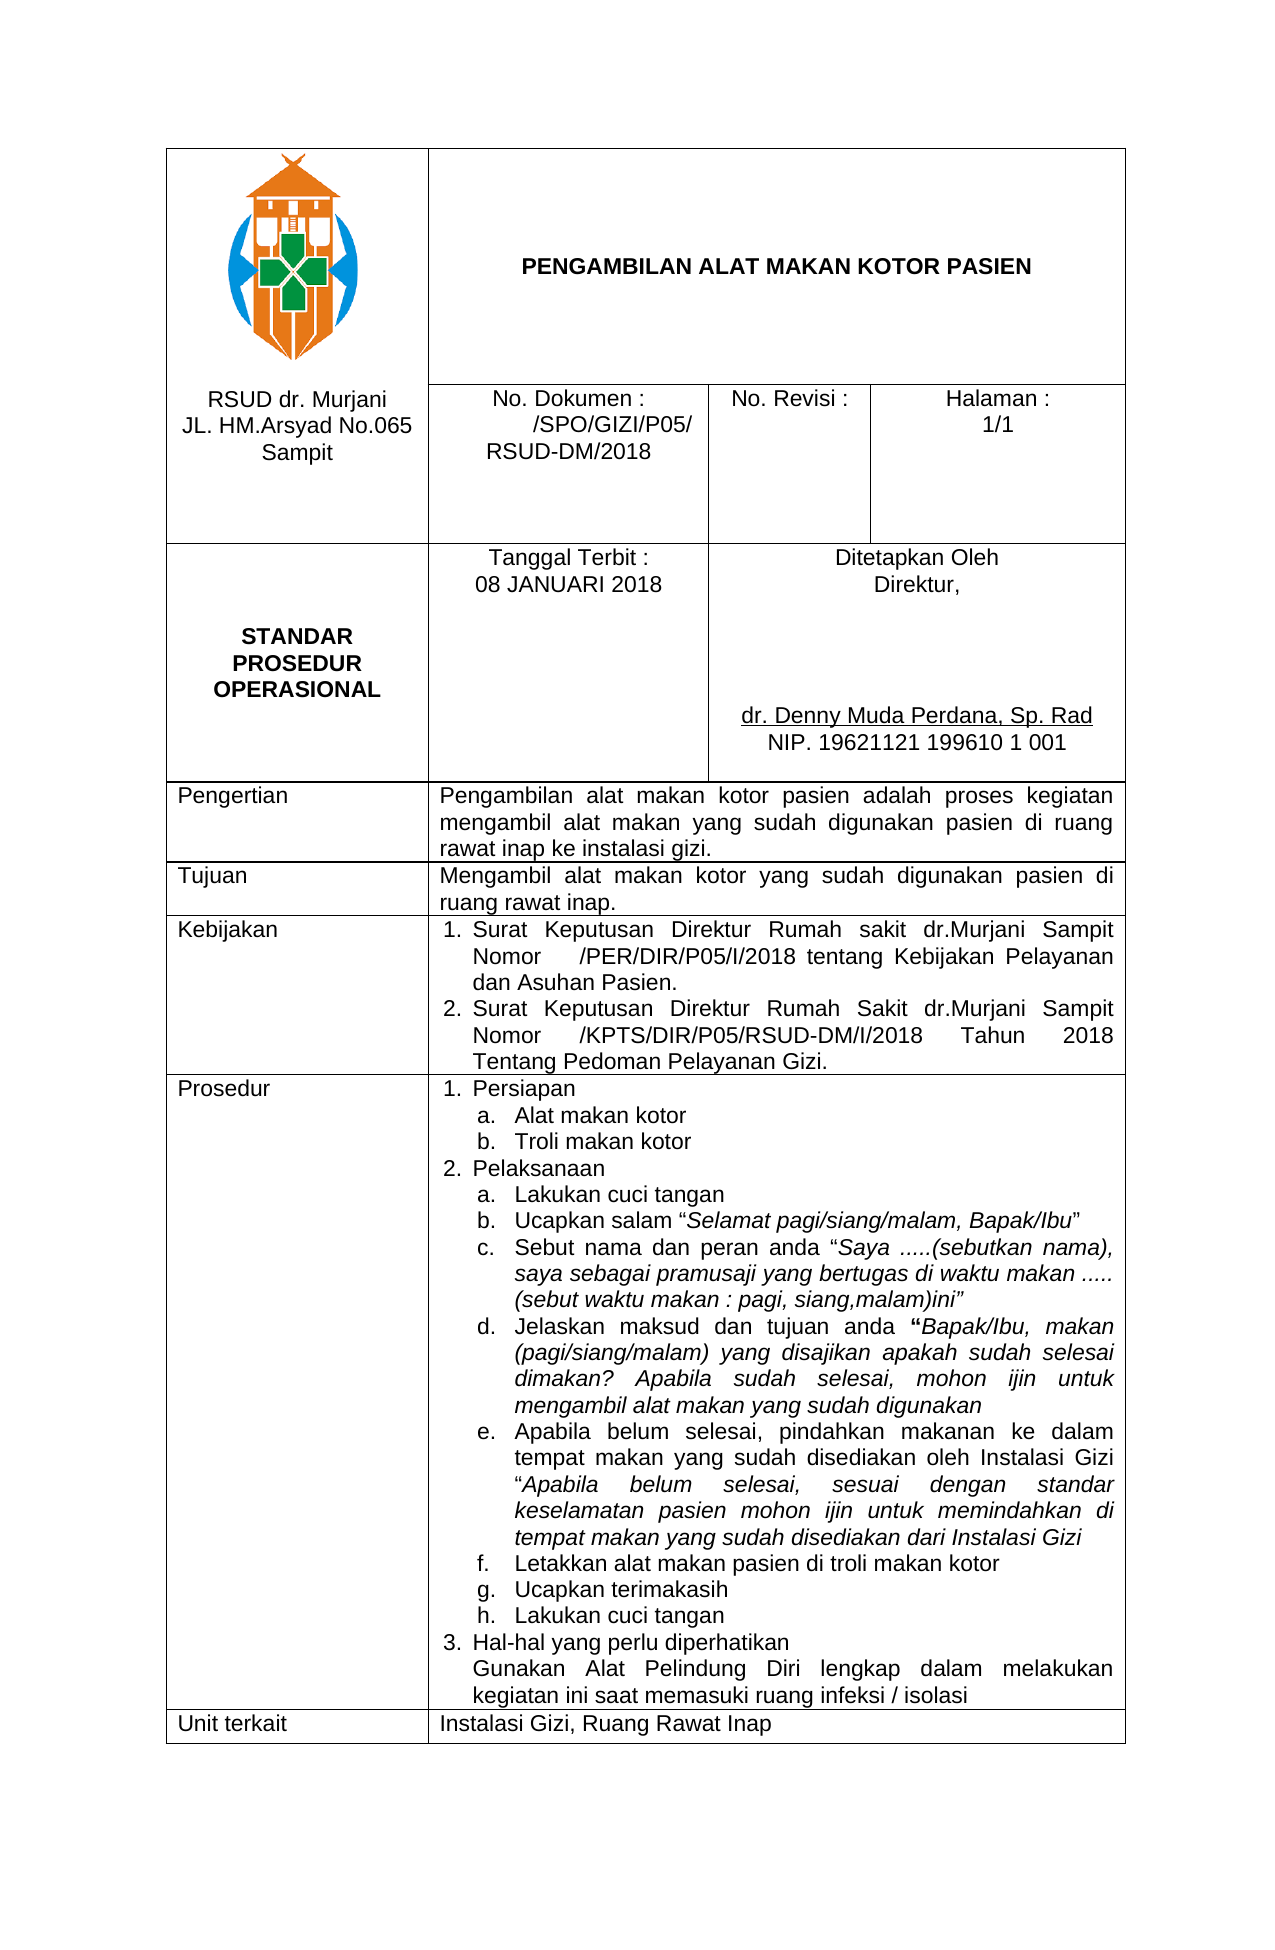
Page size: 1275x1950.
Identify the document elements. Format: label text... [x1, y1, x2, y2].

table_cell STANDAR PROSEDUR OPERASIONAL [167, 544, 428, 781]
table_cell Surat Keputusan Direktur Rumah sakit dr.Murjani Sampit Nomor....../PER/DIR/P05/I/2018 tentang Kebijakan Pelayanan dan Asuhan Pasien. Surat Keputusan Direktur Rumah Sakit dr.Murjani Sampit Nomor....../KPTS/DIR/P05/RSUD-DM/I/2018 Tahun 2018 Tentang Pedoman Pelayanan Gizi. [429, 916, 1125, 1074]
table_cell Unit terkait [167, 1710, 428, 1742]
table_cell Persiapan Alat makan kotor Troli makan kotor Pelaksanaan Lakukan cuci tangan Ucapkan salam “Selamat pagi/siang/malam, Bapak/Ibu” Sebut nama dan peran anda “Saya .....(sebutkan nama), saya sebagai pramusaji yang bertugas di waktu makan .....(sebut waktu makan : pagi, siang,malam)ini” Jelaskan maksud dan tujuan anda “Bapak/Ibu, makan (pagi/siang/malam) yang disajikan apakah sudah selesai dimakan? Apabila sudah selesai, mohon ijin untuk mengambil alat makan yang sudah digunakan Apabila belum selesai, pindahkan makanan ke dalam tempat makan yang sudah disediakan oleh Instalasi Gizi “Apabila belum selesai, sesuai dengan standar keselamatan pasien mohon ijin untuk memindahkan di tempat makan yang sudah disediakan dari Instalasi Gizi Letakkan alat makan pasien di troli makan kotor Ucapkan terimakasih Lakukan cuci tangan Hal-hal yang perlu diperhatikan Gunakan Alat Pelindung Diri lengkap dalam melakukan kegiatan ini saat memasuki ruang infeksi / isolasi [429, 1075, 1125, 1709]
table_cell Halaman : 1/1 [871, 385, 1125, 543]
table_cell Instalasi Gizi, Ruang Rawat Inap [429, 1710, 1125, 1742]
table_cell Mengambil alat makan kotor yang sudah digunakan pasien di ruang rawat inap. [429, 863, 1125, 915]
table_cell No. Revisi : [709, 385, 870, 543]
table_cell Tanggal Terbit : 08 JANUARI 2018 [429, 544, 708, 781]
table_cell Prosedur [167, 1075, 428, 1709]
table_cell No. Dokumen : ……….../SPO/GIZI/P05/ RSUD-DM/2018 [429, 385, 708, 543]
picture [228, 153, 358, 360]
table_cell Kebijakan [167, 916, 428, 1074]
table_cell Ditetapkan Oleh Direktur, dr. Denny Muda Perdana, Sp. Rad NIP. 19621121 199610 1 001 [709, 544, 1125, 781]
table_cell Pengambilan alat makan kotor pasien adalah proses kegiatan mengambil alat makan yang sudah digunakan pasien di ruang rawat inap ke instalasi gizi. [429, 783, 1125, 861]
table_cell Tujuan [167, 863, 428, 915]
table_header RSUD dr. Murjani JL. HM.Arsyad No.065 Sampit [167, 149, 428, 543]
table_header PENGAMBILAN ALAT MAKAN KOTOR PASIEN [429, 149, 1125, 384]
table_cell Pengertian [167, 783, 428, 861]
